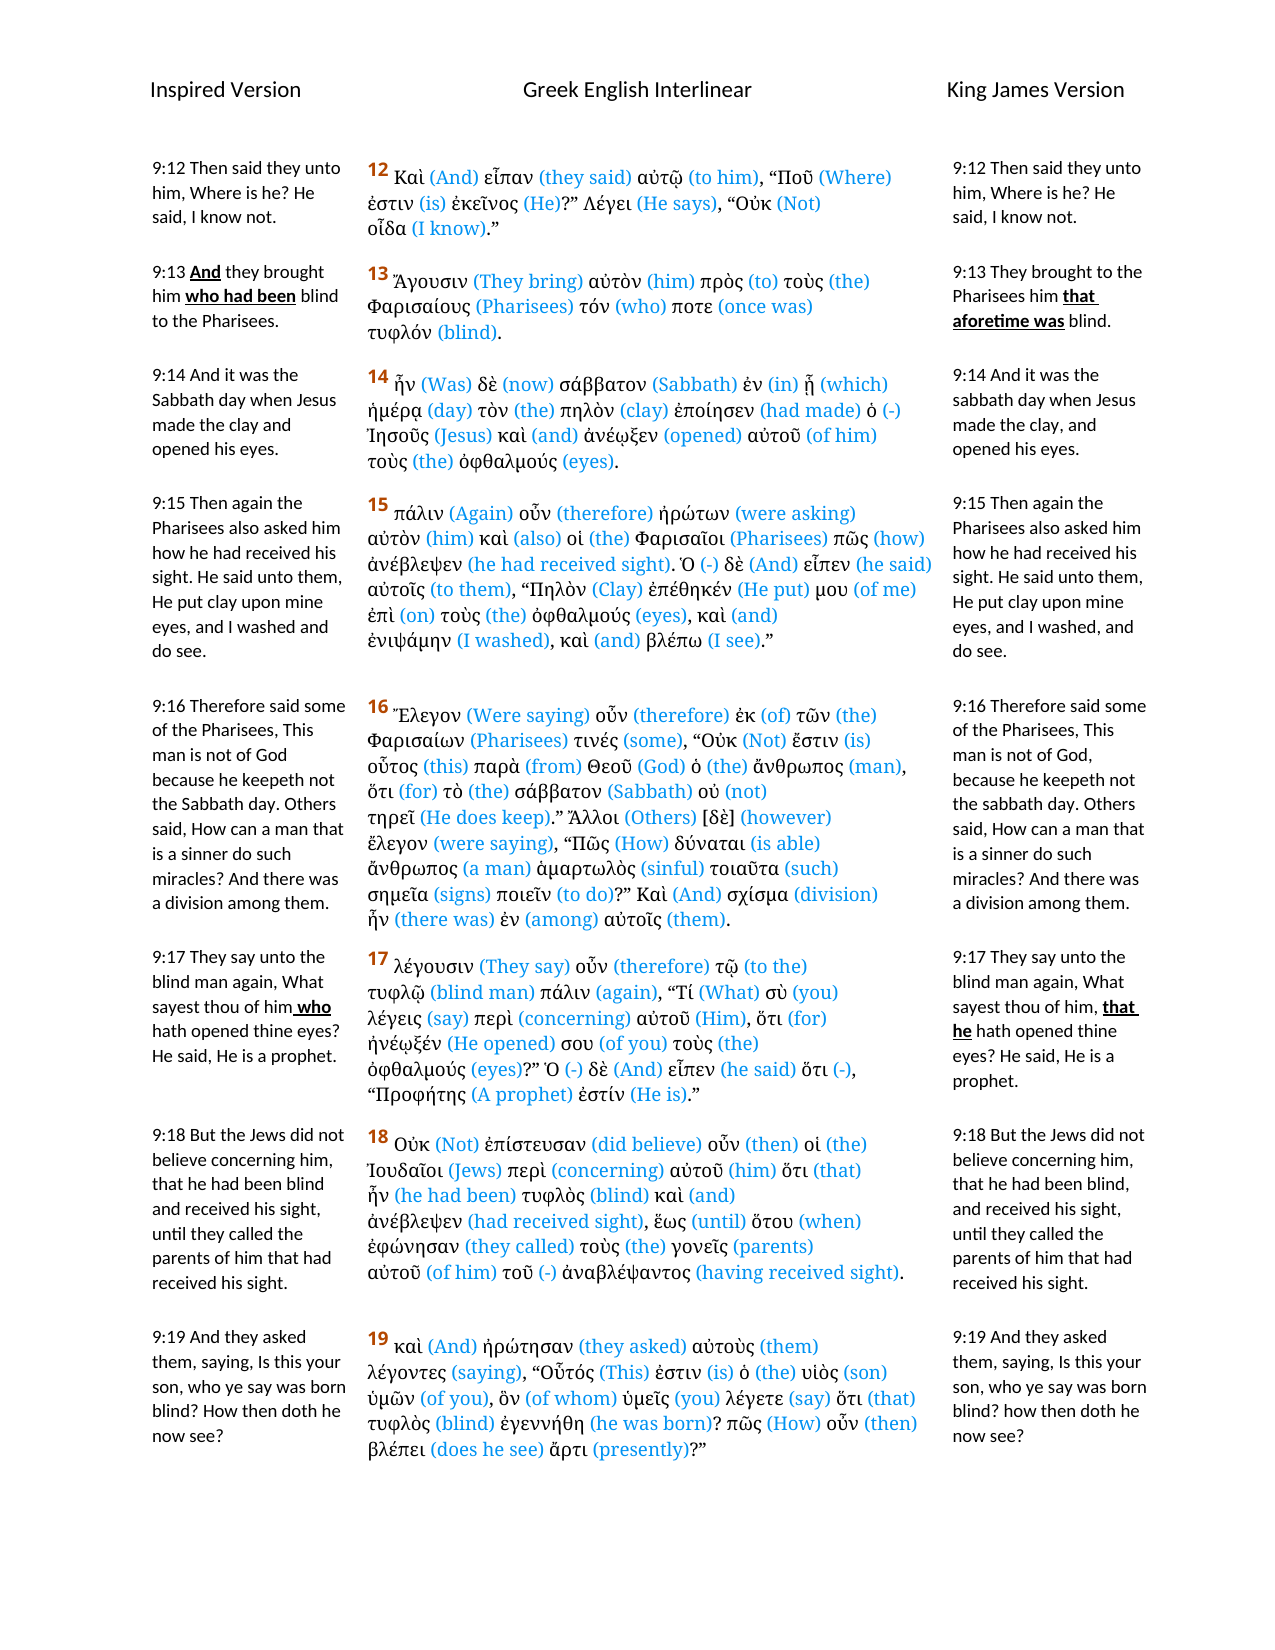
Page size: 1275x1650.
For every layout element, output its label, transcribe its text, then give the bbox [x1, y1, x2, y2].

table_cell 18 Οὐκ (Not) ἐπίστευσαν (did believe) οὖν (then) οἱ (the) Ἰουδαῖοι (Jews) περὶ (concerning) αὐτοῦ (him) ὅτι (that) ἦν (he had been) τυφλὸς (blind) καὶ (and) ἀνέβλεψεν (had received sight), ἕως (until) ὅτου (when) ἐφώνησαν (they called) τοὺς (the) γονεῖς (parents) αὐτοῦ (of him) τοῦ (-) ἀναβλέψαντος (having received sight). [361, 1117, 941, 1319]
table_cell 9:19 And they asked them, saying, Is this your son, who ye say was born blind? How then doth he now see? [141, 1319, 361, 1472]
table_cell 9:16 Therefore said some of the Pharisees, This man is not of God, because he keepeth not the sabbath day. Others said, How can a man that is a sinner do such miracles? And there was a division among them. [941, 688, 1162, 939]
table_cell 13 Ἄγουσιν (They bring) αὐτὸν (him) πρὸς (to) τοὺς (the) Φαρισαίους (Pharisees) τόν (who) ποτε (once was) τυφλόν (blind). [361, 254, 941, 357]
table_cell 9:12 Then said they unto him, Where is he? He said, I know not. [141, 150, 361, 253]
table_cell 9:13 And they brought him who had been blind to the Pharisees. [141, 254, 361, 357]
table_cell 12 Καὶ (And) εἶπαν (they said) αὐτῷ (to him), “Ποῦ (Where) ἐστιν (is) ἐκεῖνος (He)?” Λέγει (He says), “Οὐκ (Not) οἶδα (I know).” [361, 150, 941, 253]
table_cell 9:17 They say unto the blind man again, What sayest thou of him who hath opened thine eyes? He said, He is a prophet. [141, 939, 361, 1117]
table_cell 9:18 But the Jews did not believe concerning him, that he had been blind, and received his sight, until they called the parents of him that had received his sight. [941, 1117, 1162, 1319]
table_cell 17 λέγουσιν (They say) οὖν (therefore) τῷ (to the) τυφλῷ (blind man) πάλιν (again), “Τί (What) σὺ (you) λέγεις (say) περὶ (concerning) αὐτοῦ (Him), ὅτι (for) ἠνέῳξέν (He opened) σου (of you) τοὺς (the) ὀφθαλμούς (eyes)?” Ὁ (-) δὲ (And) εἶπεν (he said) ὅτι (-), “Προφήτης (A prophet) ἐστίν (He is).” [361, 939, 941, 1117]
table_cell 16 Ἔλεγον (Were saying) οὖν (therefore) ἐκ (of) τῶν (the) Φαρισαίων (Pharisees) τινές (some), “Οὐκ (Not) ἔστιν (is) οὗτος (this) παρὰ (from) Θεοῦ (God) ὁ (the) ἄνθρωπος (man), ὅτι (for) τὸ (the) σάββατον (Sabbath) οὐ (not) τηρεῖ (He does keep).” Ἄλλοι (Others) [δὲ] (however) ἔλεγον (were saying), “Πῶς (How) δύναται (is able) ἄνθρωπος (a man) ἁμαρτωλὸς (sinful) τοιαῦτα (such) σημεῖα (signs) ποιεῖν (to do)?” Καὶ (And) σχίσμα (division) ἦν (there was) ἐν (among) αὐτοῖς (them). [361, 688, 941, 939]
table_cell 9:12 Then said they unto him, Where is he? He said, I know not. [941, 150, 1162, 253]
table_cell 9:15 Then again the Pharisees also asked him how he had received his sight. He said unto them, He put clay upon mine eyes, and I washed, and do see. [941, 485, 1162, 688]
table_cell 9:13 They brought to the Pharisees him that aforetime was blind. [941, 254, 1162, 357]
table_cell 15 πάλιν (Again) οὖν (therefore) ἠρώτων (were asking) αὐτὸν (him) καὶ (also) οἱ (the) Φαρισαῖοι (Pharisees) πῶς (how) ἀνέβλεψεν (he had received sight). Ὁ (-) δὲ (And) εἶπεν (he said) αὐτοῖς (to them), “Πηλὸν (Clay) ἐπέθηκέν (He put) μου (of me) ἐπὶ (on) τοὺς (the) ὀφθαλμούς (eyes), καὶ (and) ἐνιψάμην (I washed), καὶ (and) βλέπω (I see).” [361, 485, 941, 688]
table_cell 9:19 And they asked them, saying, Is this your son, who ye say was born blind? how then doth he now see? [941, 1319, 1162, 1472]
table_cell 19 καὶ (And) ἠρώτησαν (they asked) αὐτοὺς (them) λέγοντες (saying), “Οὗτός (This) ἐστιν (is) ὁ (the) υἱὸς (son) ὑμῶν (of you), ὃν (of whom) ὑμεῖς (you) λέγετε (say) ὅτι (that) τυφλὸς (blind) ἐγεννήθη (he was born)? πῶς (How) οὖν (then) βλέπει (does he see) ἄρτι (presently)?” [361, 1319, 941, 1472]
table_cell 9:14 And it was the sabbath day when Jesus made the clay, and opened his eyes. [941, 357, 1162, 485]
table_cell 9:17 They say unto the blind man again, What sayest thou of him, that he hath opened thine eyes? He said, He is a prophet. [941, 939, 1162, 1117]
table_cell 9:18 But the Jews did not believe concerning him, that he had been blind and received his sight, until they called the parents of him that had received his sight. [141, 1117, 361, 1319]
table_cell 9:14 And it was the Sabbath day when Jesus made the clay and opened his eyes. [141, 357, 361, 485]
table_cell 14 ἦν (Was) δὲ (now) σάββατον (Sabbath) ἐν (in) ᾗ (which) ἡμέρᾳ (day) τὸν (the) πηλὸν (clay) ἐποίησεν (had made) ὁ (-) Ἰησοῦς (Jesus) καὶ (and) ἀνέῳξεν (opened) αὐτοῦ (of him) τοὺς (the) ὀφθαλμούς (eyes). [361, 357, 941, 485]
table_cell 9:16 Therefore said some of the Pharisees, This man is not of God because he keepeth not the Sabbath day. Others said, How can a man that is a sinner do such miracles? And there was a division among them. [141, 688, 361, 939]
table_cell 9:15 Then again the Pharisees also asked him how he had received his sight. He said unto them, He put clay upon mine eyes, and I washed and do see. [141, 485, 361, 688]
